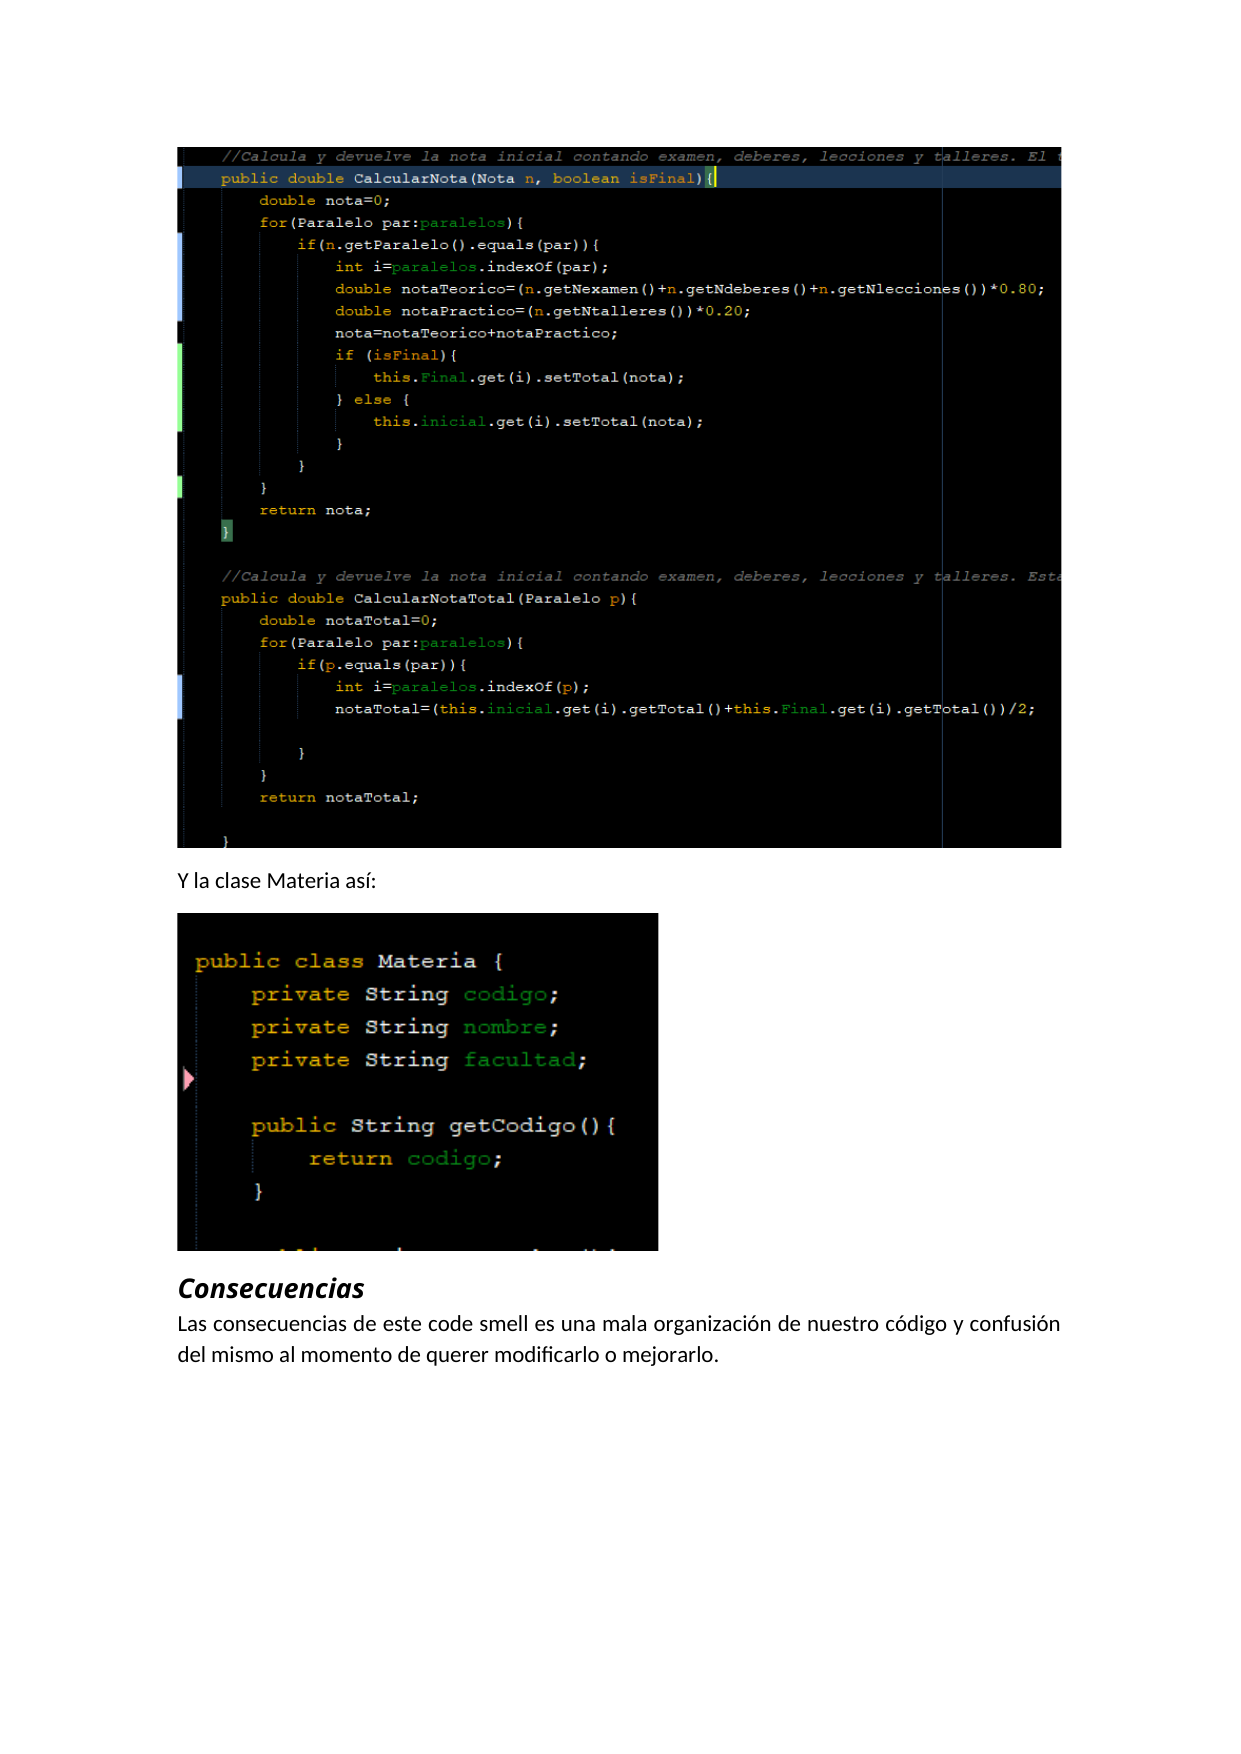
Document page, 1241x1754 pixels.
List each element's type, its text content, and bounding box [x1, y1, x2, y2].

subtitle Consecuencias [177, 1270, 1063, 1307]
picture [177, 147, 1062, 848]
text Y la clase Materia así: [177, 866, 1063, 894]
picture [177, 913, 659, 1251]
text Las consecuencias de este code smell es una mala organización de nuestro código y confusión del mismo al momento de querer modificarlo o mejorarlo. [177, 1309, 1063, 1368]
